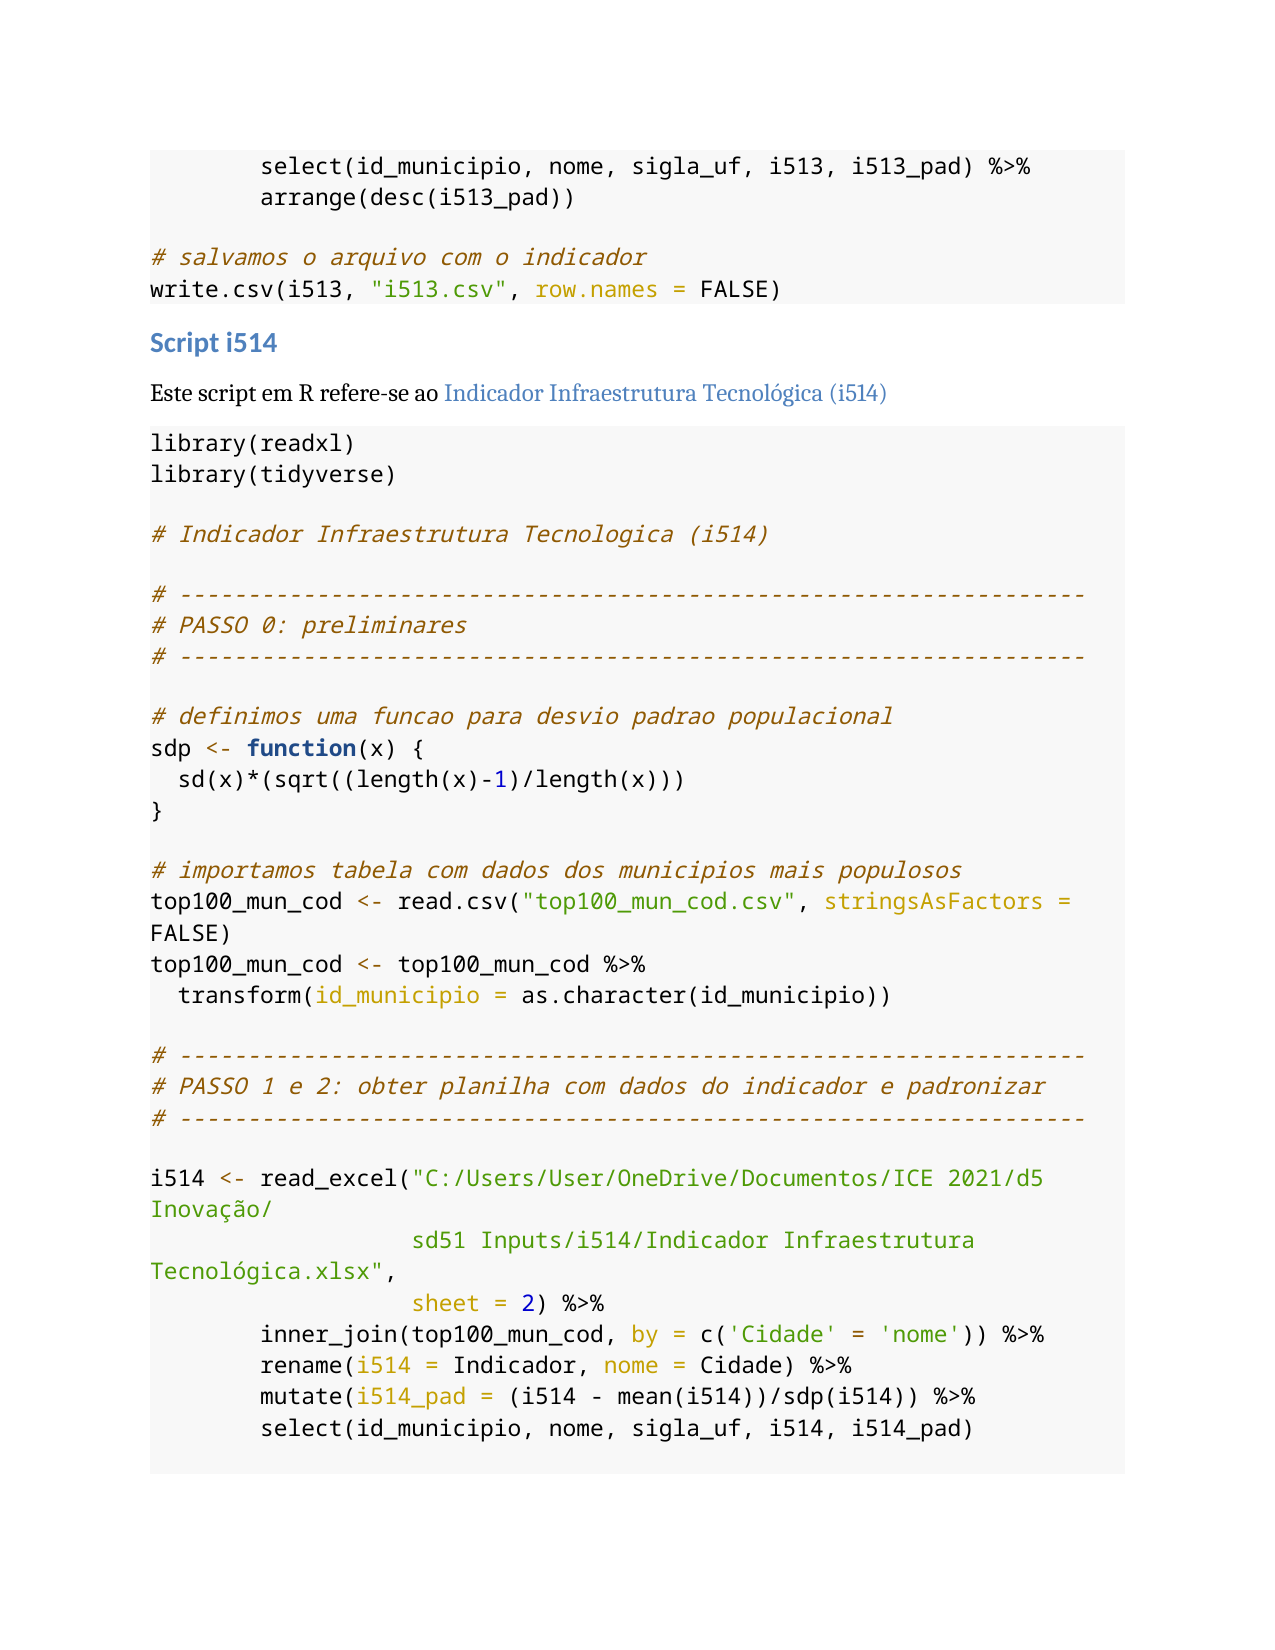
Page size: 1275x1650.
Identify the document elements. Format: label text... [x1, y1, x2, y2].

subtitle Script i514 [150, 324, 1125, 360]
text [150, 150, 1125, 304]
text Este script em R refere-se ao Indicador Infraestrutura Tecnológica (i514) [150, 379, 1125, 408]
